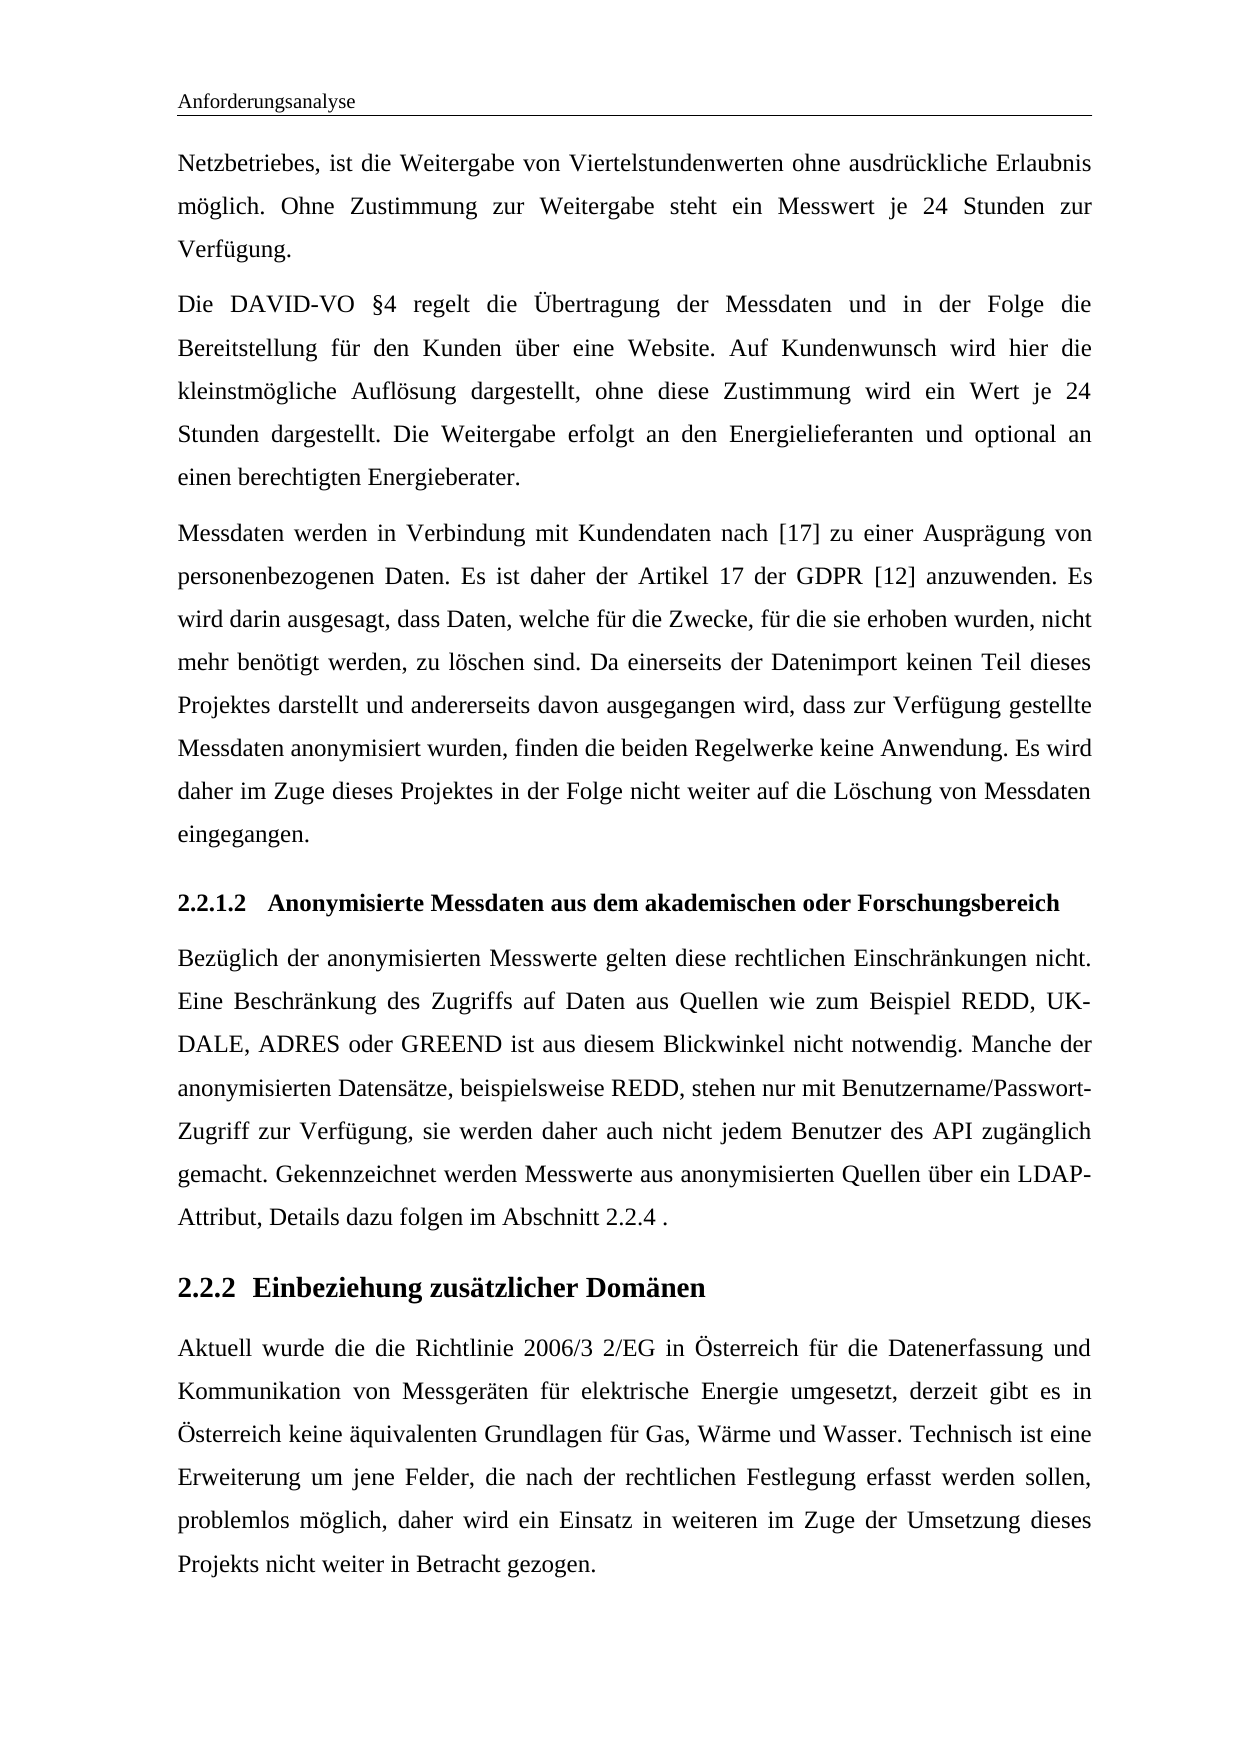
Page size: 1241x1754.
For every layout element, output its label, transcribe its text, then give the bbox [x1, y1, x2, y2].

subtitle Anonymisierte Messdaten aus dem akademischen oder Forschungsbereich [177, 888, 1092, 916]
subtitle Einbeziehung zusätzlicher Domänen [177, 1270, 1092, 1304]
text Messdaten werden in Verbindung mit Kundendaten nach zu einer Ausprägung von personenbezogenen Daten. Es ist daher der Artikel 17 der GDPR anzuwenden. Es wird darin ausgesagt, dass Daten, welche für die Zwecke, für die sie erhoben wurden, nicht mehr benötigt werden, zu löschen sind. Da einerseits der Datenimport keinen Teil dieses Projektes darstellt und andererseits davon ausgegangen wird, dass zur Verfügung gestellte Messdaten anonymisiert wurden, finden die beiden Regelwerke keine Anwendung. Es wird daher im Zuge dieses Projektes in der Folge nicht weiter auf die Löschung von Messdaten eingegangen. [177, 518, 1092, 848]
text Bezüglich der anonymisierten Messwerte gelten diese rechtlichen Einschränkungen nicht. Eine Beschränkung des Zugriffs auf Daten aus Quellen wie zum Beispiel REDD, UK-DALE, ADRES oder GREEND ist aus diesem Blickwinkel nicht notwendig. Manche der anonymisierten Datensätze, beispielsweise REDD, stehen nur mit Benutzername/Passwort-Zugriff zur Verfügung, sie werden daher auch nicht jedem Benutzer des API zugänglich gemacht. Gekennzeichnet werden Messwerte aus anonymisierten Quellen über ein LDAP-Attribut, Details dazu folgen im Abschnitt 2.2.4 . [177, 943, 1092, 1231]
